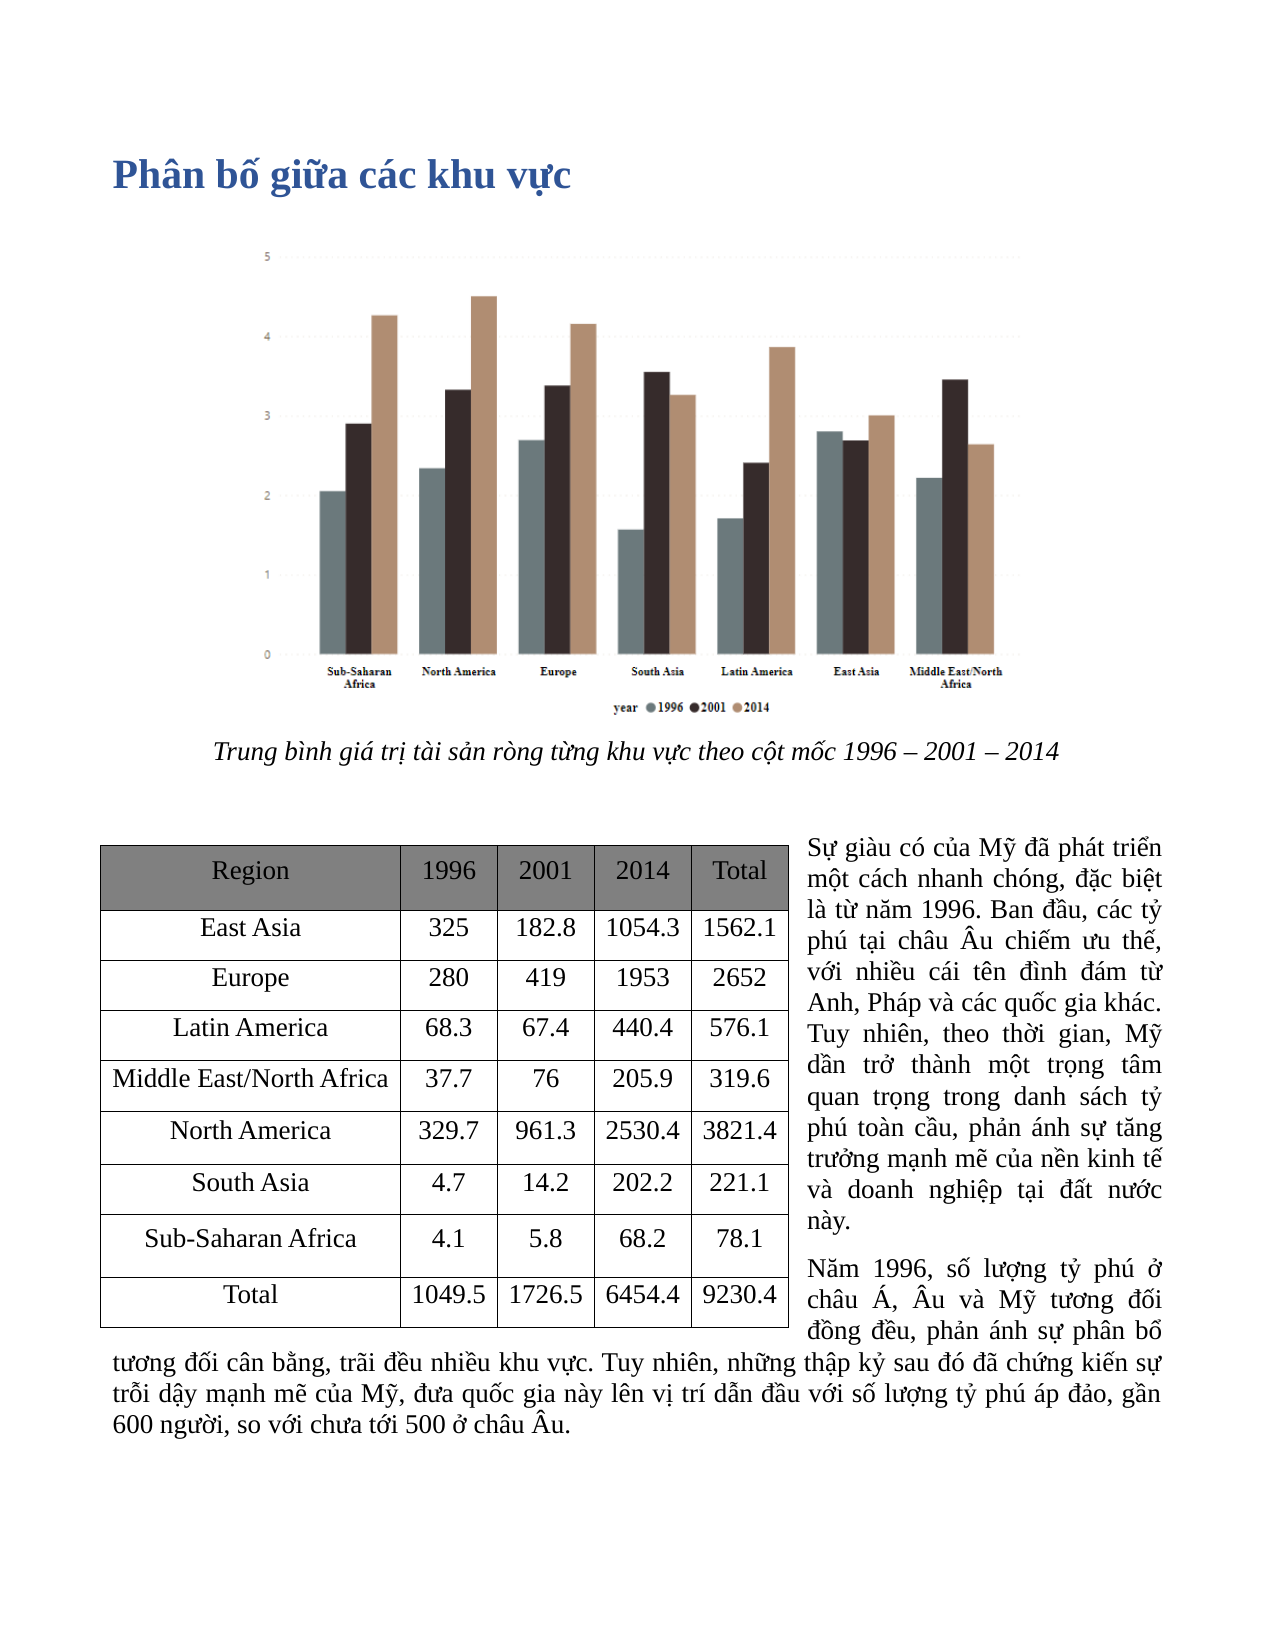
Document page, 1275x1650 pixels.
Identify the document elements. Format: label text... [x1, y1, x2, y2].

table_cell 5.8 [498, 1215, 594, 1277]
table_cell Middle East/North Africa [101, 1061, 400, 1111]
table_cell 182.8 [498, 911, 594, 960]
table_cell Europe [101, 961, 400, 1010]
table_cell 221.1 [692, 1165, 788, 1214]
table_header 1996 [401, 846, 497, 910]
table_cell 1049.5 [401, 1278, 497, 1327]
table_cell 202.2 [595, 1165, 691, 1214]
table_cell 37.7 [401, 1061, 497, 1111]
table_cell 419 [498, 961, 594, 1010]
table_cell 6454.4 [595, 1278, 691, 1327]
table_cell 3821.4 [692, 1112, 788, 1164]
picture [252, 244, 1023, 719]
subtitle Phân bố giữa các khu vực [112, 150, 1162, 198]
table_cell 205.9 [595, 1061, 691, 1111]
table_cell Total [101, 1278, 400, 1327]
table_cell 4.1 [401, 1215, 497, 1277]
table_cell 1953 [595, 961, 691, 1010]
table_cell 2652 [692, 961, 788, 1010]
table_cell Latin America [101, 1011, 400, 1060]
table_cell 1562.1 [692, 911, 788, 960]
table_header 2001 [498, 846, 594, 910]
table_cell 329.7 [401, 1112, 497, 1164]
table_cell 68.2 [595, 1215, 691, 1277]
table_cell East Asia [101, 911, 400, 960]
table_cell 576.1 [692, 1011, 788, 1060]
table_cell 67.4 [498, 1011, 594, 1060]
table_cell 4.7 [401, 1165, 497, 1214]
table_cell 325 [401, 911, 497, 960]
table_header Total [692, 846, 788, 910]
table_cell 78.1 [692, 1215, 788, 1277]
table_cell 440.4 [595, 1011, 691, 1060]
text Trung bình giá trị tài sản ròng từng khu vực theo cột mốc 1996 – 2001 – 2014 [112, 735, 1162, 766]
table_cell 1726.5 [498, 1278, 594, 1327]
table_cell 9230.4 [692, 1278, 788, 1327]
table_cell 319.6 [692, 1061, 788, 1111]
table_header Region [101, 846, 400, 910]
table_cell 280 [401, 961, 497, 1010]
table_cell 1054.3 [595, 911, 691, 960]
table_cell 68.3 [401, 1011, 497, 1060]
table_cell 76 [498, 1061, 594, 1111]
text Sự giàu có của Mỹ đã phát triển một cách nhanh chóng, đặc biệt là từ năm 1996. Ban đầu, các tỷ phú tại châu Âu chiếm ưu thế, với nhiều cái tên đình đám từ Anh, Pháp và các quốc gia khác. Tuy nhiên, theo thời gian, Mỹ dần trở thành một trọng tâm quan trọng trong danh sách tỷ phú toàn cầu, phản ánh sự tăng trưởng mạnh mẽ của nền kinh tế và doanh nghiệp tại đất nước này. [112, 831, 1162, 1236]
table_cell North America [101, 1112, 400, 1164]
table_cell South Asia [101, 1165, 400, 1214]
table_cell 2530.4 [595, 1112, 691, 1164]
table_cell Sub-Saharan Africa [101, 1215, 400, 1277]
table_cell 961.3 [498, 1112, 594, 1164]
table_header 2014 [595, 846, 691, 910]
table_cell 14.2 [498, 1165, 594, 1214]
text Năm 1996, số lượng tỷ phú ở châu Á, Âu và Mỹ tương đối đồng đều, phản ánh sự phân bổ tương đối cân bằng, trãi đều nhiều khu vực. Tuy nhiên, những thập kỷ sau đó đã chứng kiến sự trỗi dậy mạnh mẽ của Mỹ, đưa quốc gia này lên vị trí dẫn đầu với số lượng tỷ phú áp đảo, gần 600 người, so với chưa tới 500 ở châu Âu. [112, 1252, 1162, 1439]
